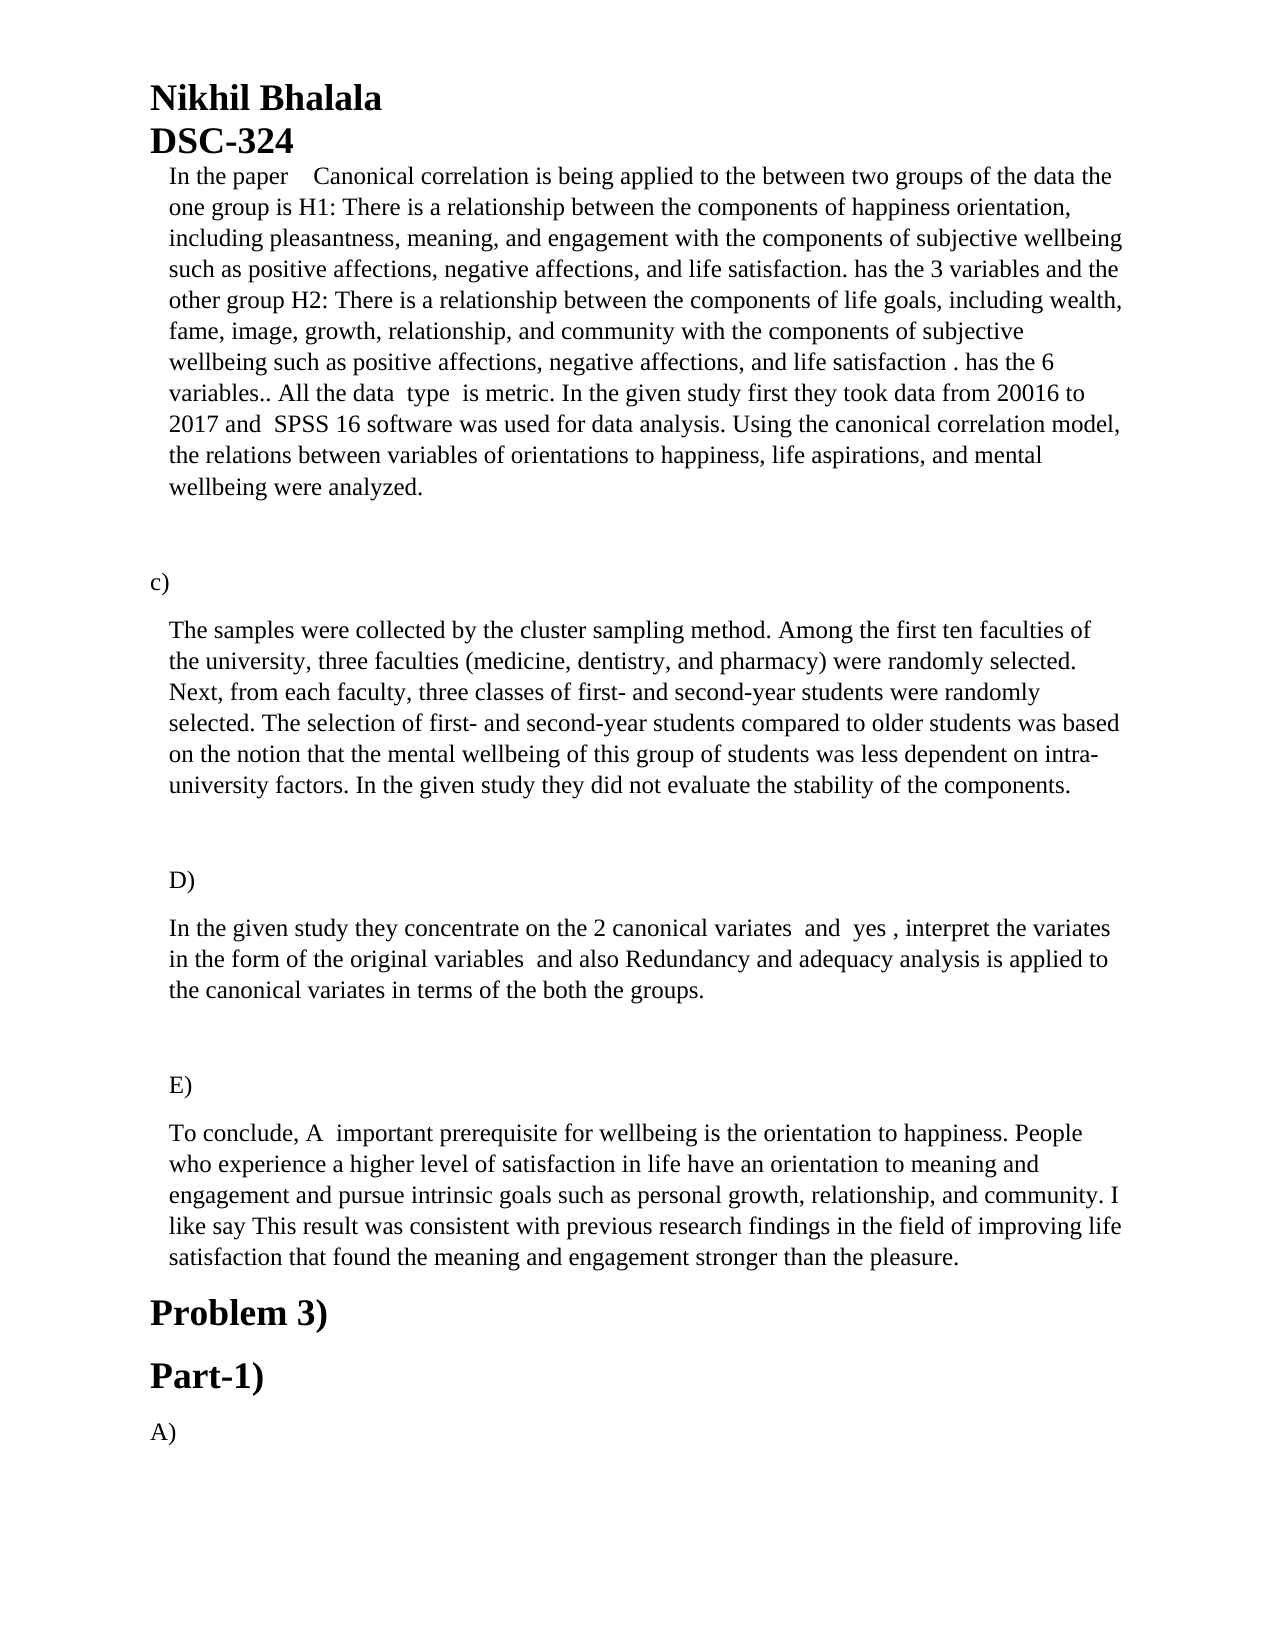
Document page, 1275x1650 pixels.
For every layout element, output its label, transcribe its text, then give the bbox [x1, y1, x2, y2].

text Problem 3) [150, 1290, 1125, 1333]
text The samples were collected by the cluster sampling method. Among the first ten faculties of the university, three faculties (medicine, dentistry, and pharmacy) were randomly selected. Next, from each faculty, three classes of first- and second-year students were randomly selected. The selection of first- and second-year students compared to older students was based on the notion that the mental wellbeing of this group of students was less dependent on intra-university factors. In the given study they did not evaluate the stability of the components. [169, 615, 1125, 799]
text ‎c) [150, 567, 1125, 596]
text A) [150, 1417, 1125, 1445]
text In the given study they concentrate on the 2 canonical variates and yes , interpret the variates in the form of the original variables and also Redundancy and adequacy analysis is applied to the canonical variates in terms of the both the groups. [169, 913, 1125, 1004]
text E) [169, 1071, 1125, 1099]
text Part-1) [150, 1353, 1125, 1397]
text D) [169, 865, 1125, 894]
text In the paper Canonical correlation is being applied to the between two groups of the data the one group is H1: There is a relationship between the components of happiness orientation, including pleasantness, meaning, and engagement with the components of subjective wellbeing such as positive affections, negative affections, and life satisfaction. has the 3 variables and the other group H2: There is a relationship between the components of life goals, including wealth, fame, image, growth, relationship, and community with the components of subjective wellbeing such as positive affections, negative affections, and life satisfaction . has the 6 variables.. All the data type is metric. In the given study first they took data from 20016 to 2017 and SPSS 16 software was used for data analysis. Using the canonical correlation model, the relations between variables of orientations to happiness, life aspirations, and mental wellbeing were analyzed. [169, 161, 1125, 500]
text To conclude, A important prerequisite for wellbeing is the orientation to happiness. People who experience a higher level of satisfaction in life have an orientation to meaning and engagement and pursue intrinsic goals such as personal growth, relationship, and community. I like say This result was consistent with previous research findings in the field of improving life satisfaction that found the meaning and engagement stronger than the pleasure. [169, 1118, 1125, 1271]
